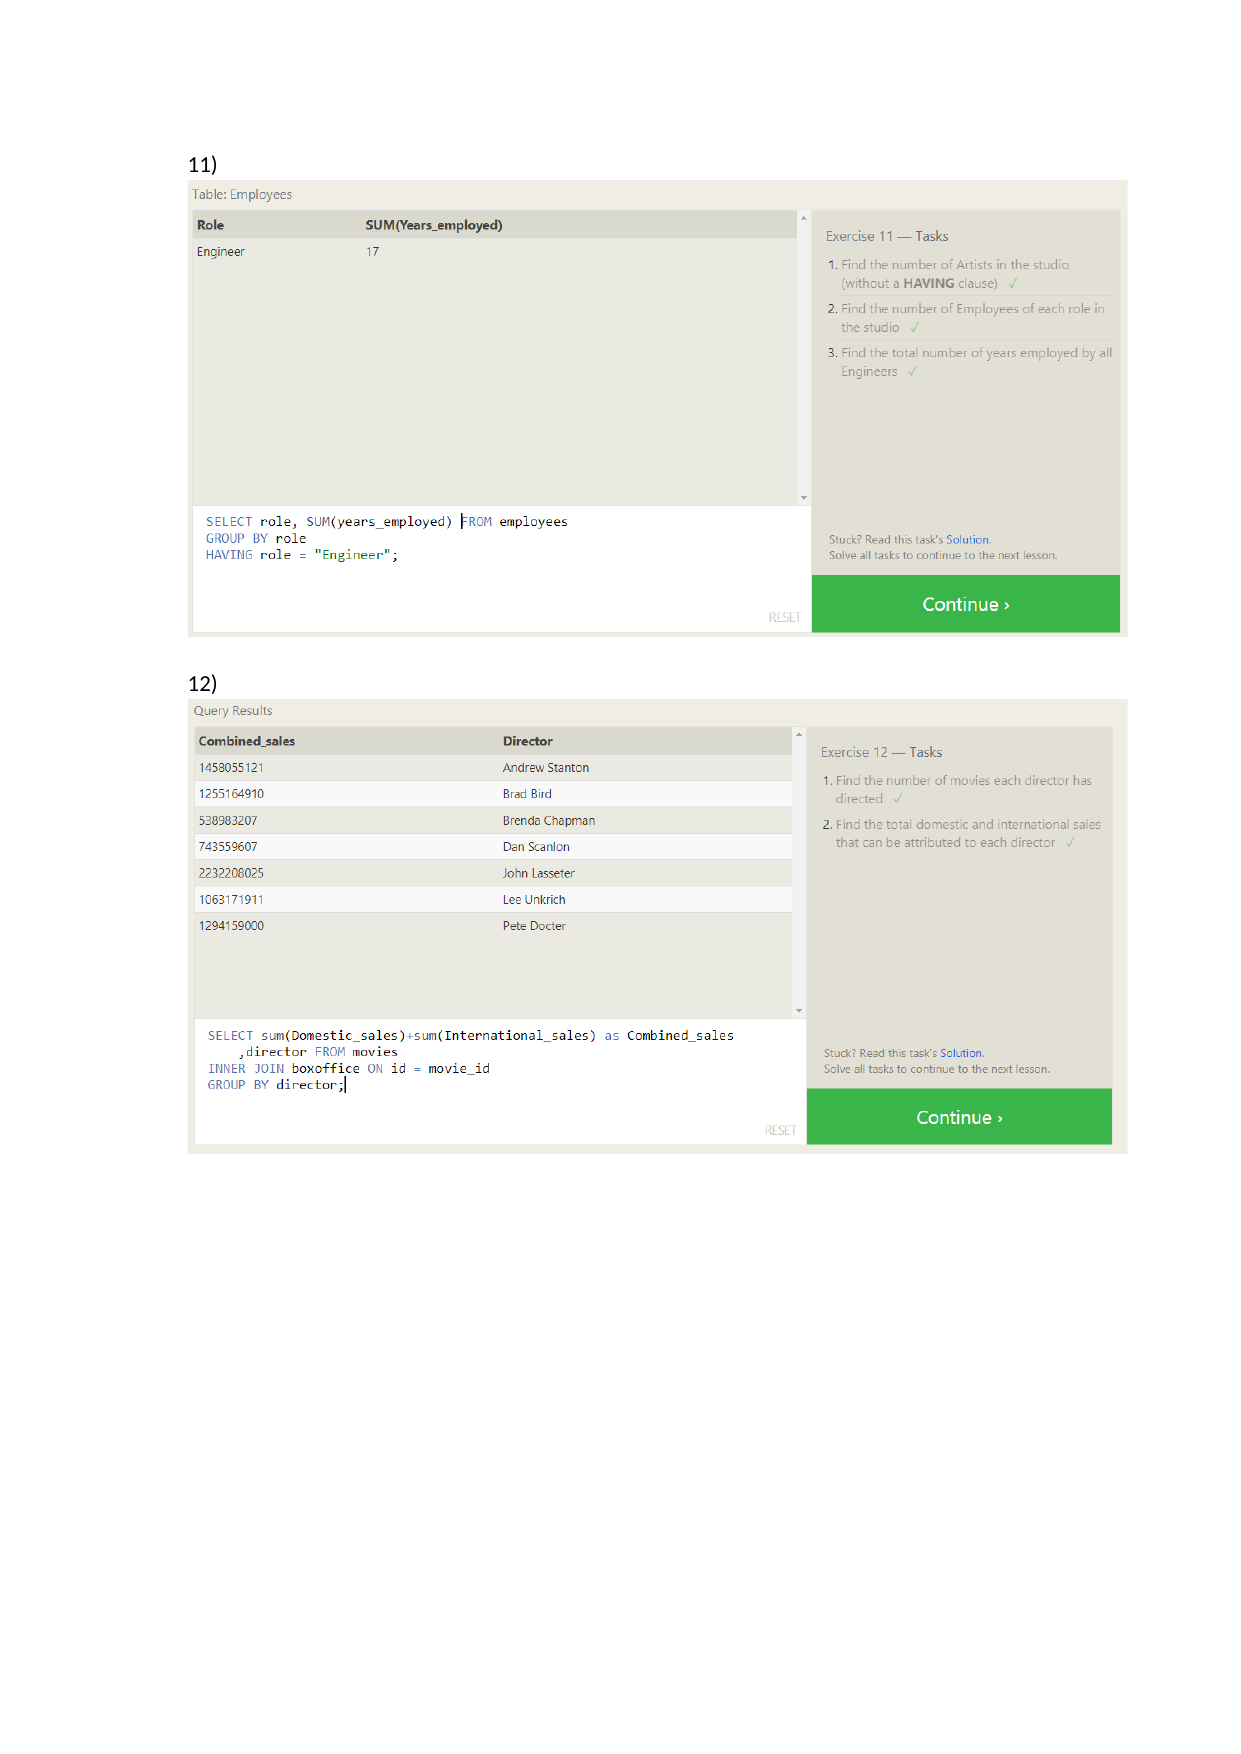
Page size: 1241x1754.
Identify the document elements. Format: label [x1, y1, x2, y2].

picture [187, 699, 1128, 1154]
picture [187, 180, 1128, 637]
